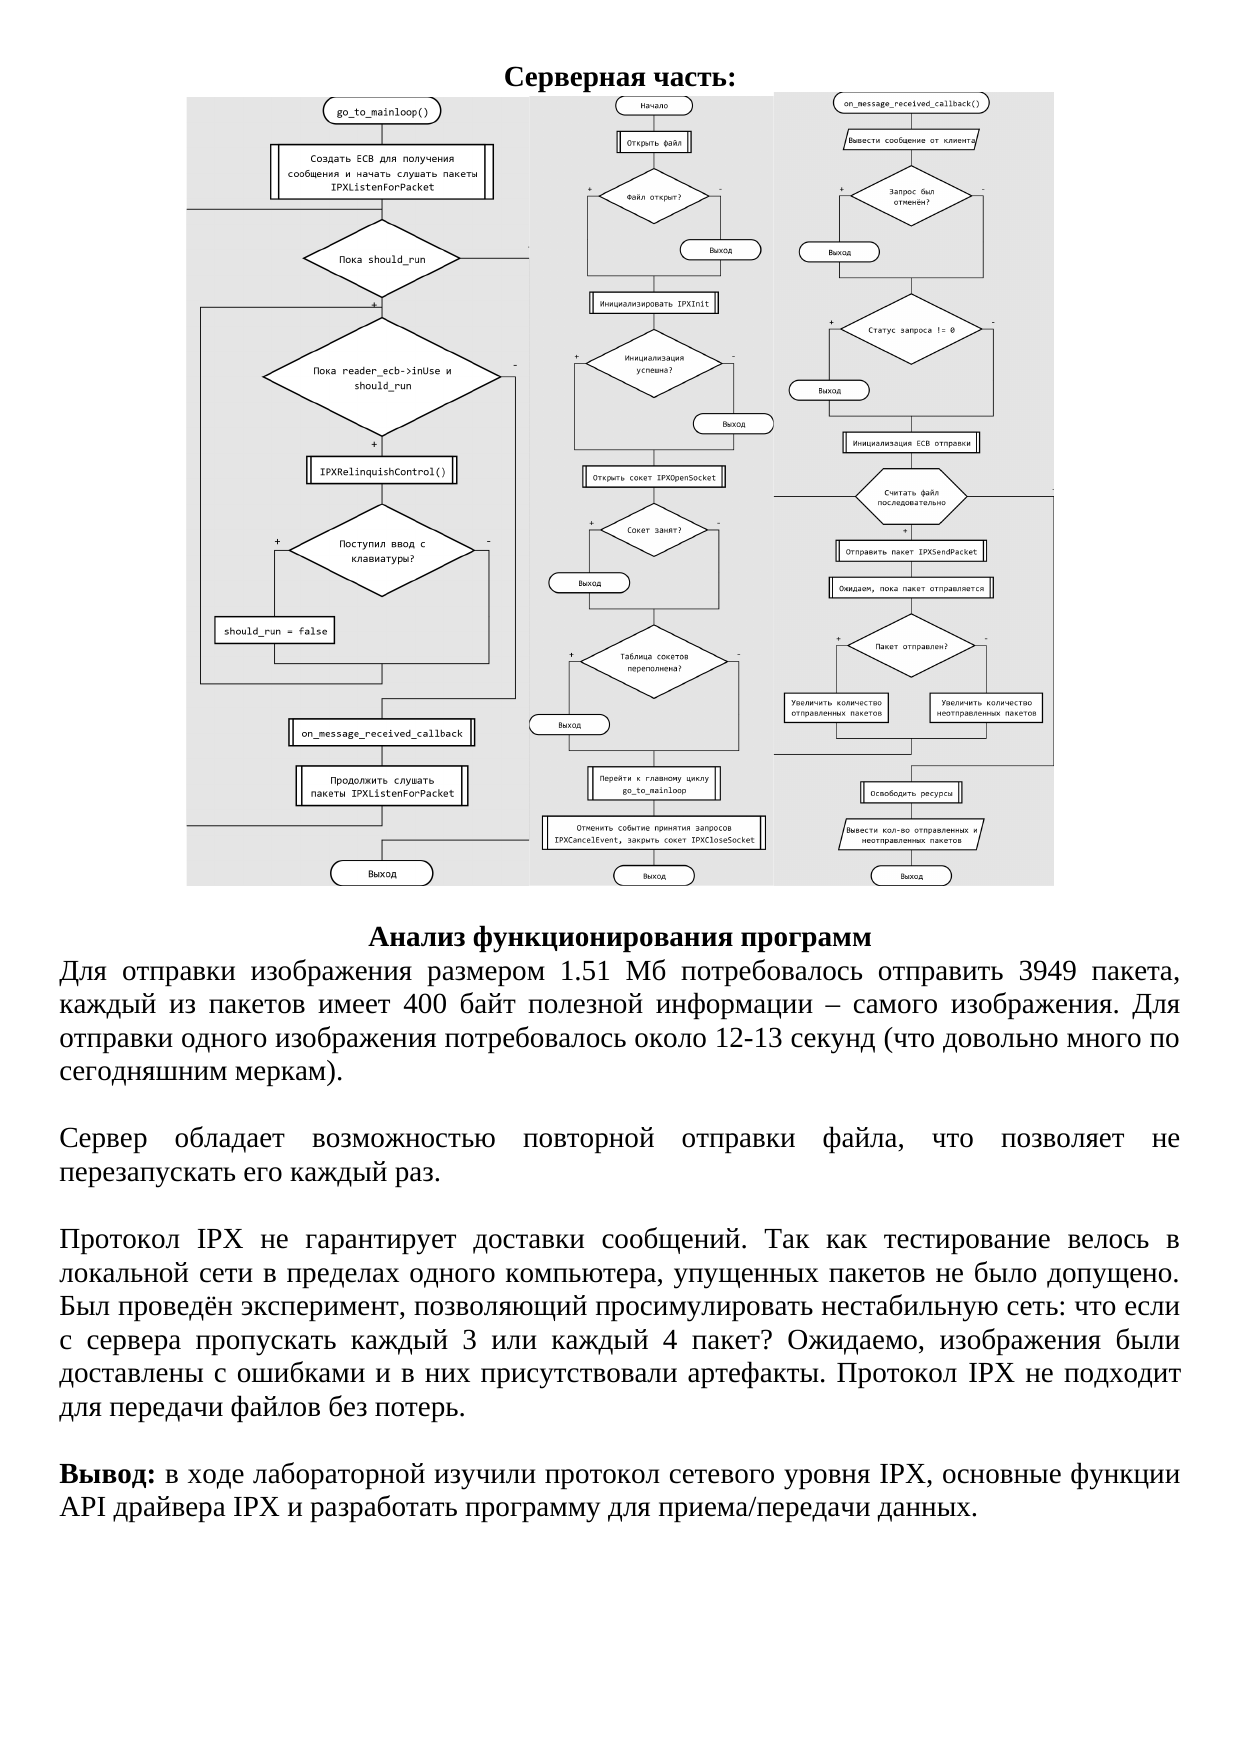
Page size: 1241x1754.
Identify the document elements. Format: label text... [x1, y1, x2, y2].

text Для отправки изображения размером 1.51 Мб потребовалось отправить 3949 пакета, каждый из пакетов имеет 400 байт полезной информации – самого изображения. Для отправки одного изображения потребовалось около 12-13 секунд (что довольно много по сегодняшним меркам). [59, 953, 1181, 1087]
text Сервер обладает возможностью повторной отправки файла, что позволяет не перезапускать его каждый раз. [59, 1121, 1181, 1188]
picture [186, 92, 1054, 886]
text Протокол IPX не гарантирует доставки сообщений. Так как тестирование велось в локальной сети в пределах одного компьютера, упущенных пакетов не было допущено. Был проведён эксперимент, позволяющий просимулировать нестабильную сеть: что если с сервера пропускать каждый 3 или каждый 4 пакет? Ожидаемо, изображения были доставлены с ошибками и в них присутствовали артефакты. Протокол IPX не подходит для передачи файлов без потерь. [59, 1221, 1181, 1422]
text Анализ функционирования программ [59, 919, 1181, 953]
text Серверная часть: [59, 59, 1181, 93]
text Вывод: в ходе лабораторной изучили протокол сетевого уровня IPX, основные функции API драйвера IPX и разработать программу для приема/передачи данных. [59, 1456, 1181, 1523]
